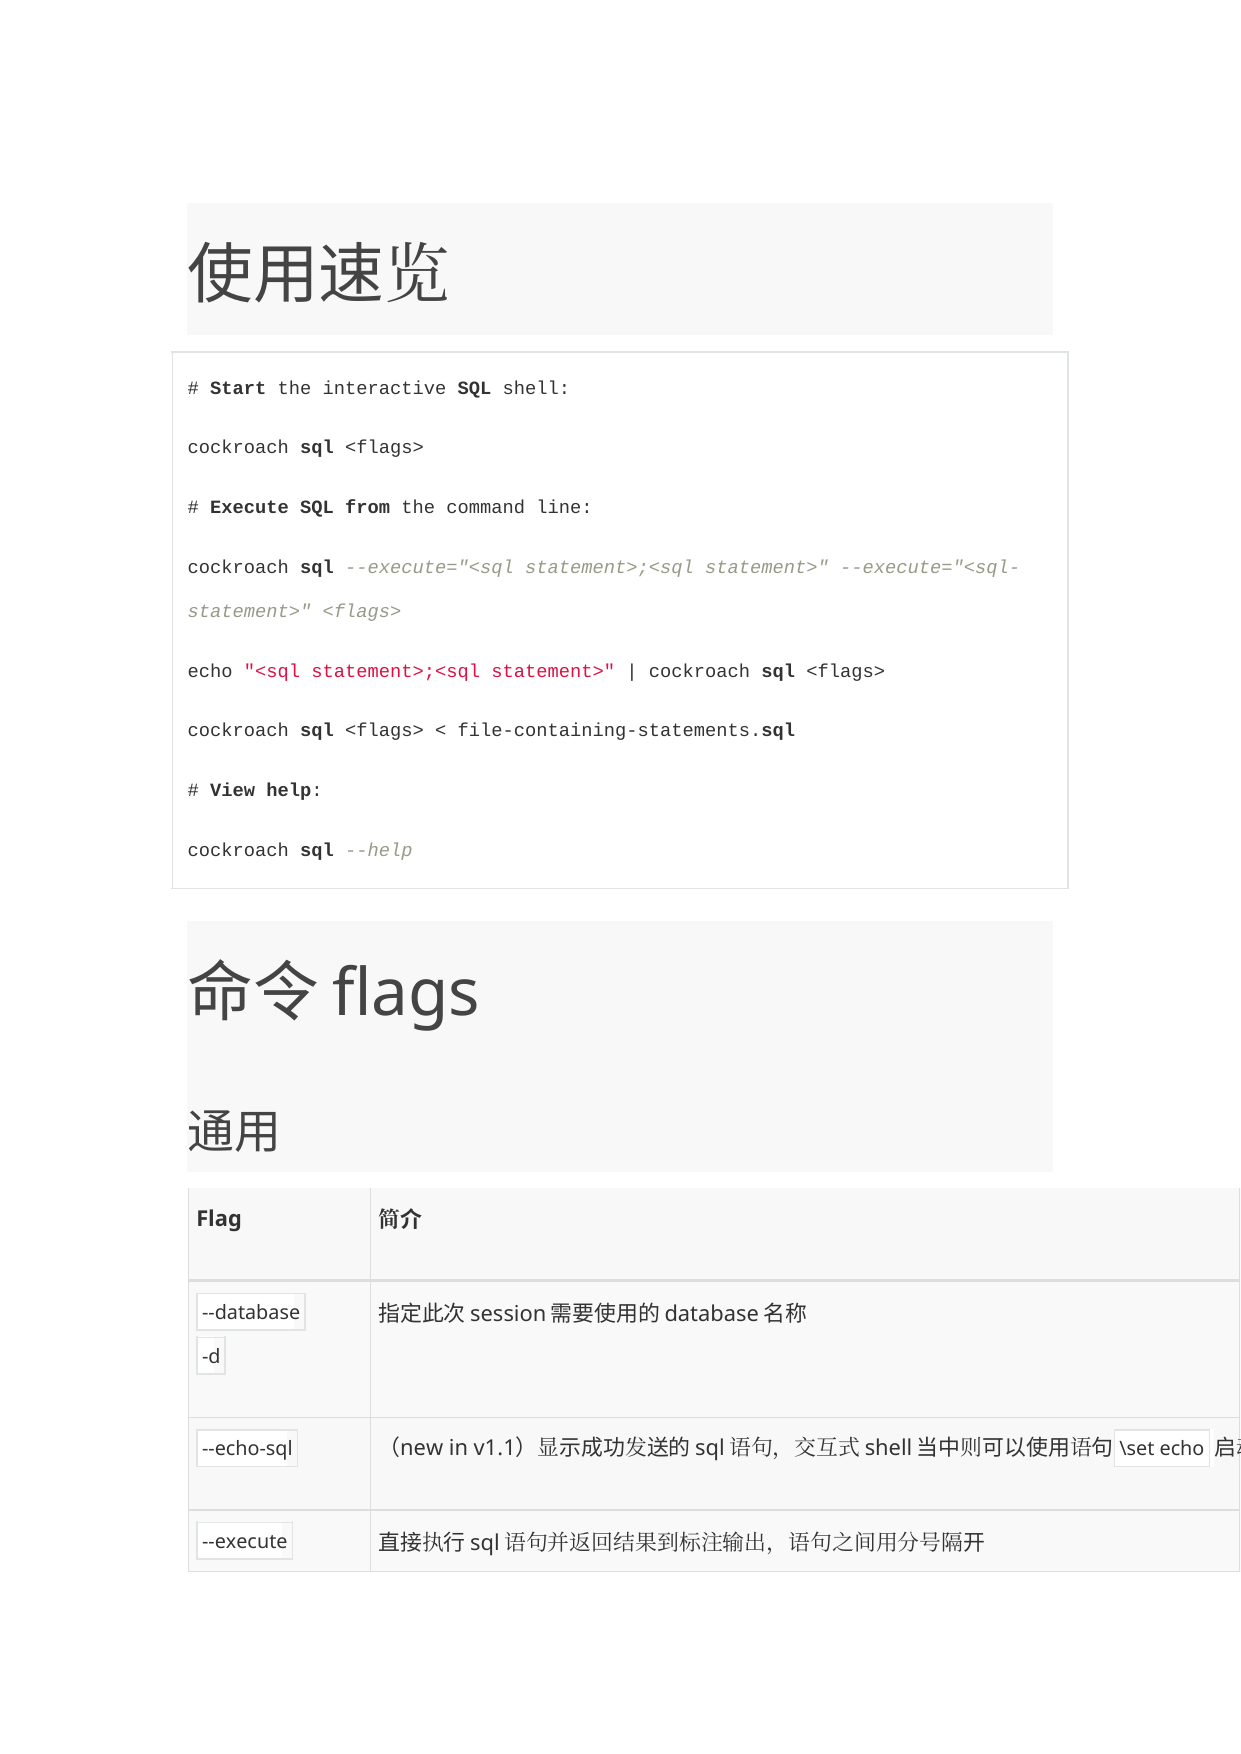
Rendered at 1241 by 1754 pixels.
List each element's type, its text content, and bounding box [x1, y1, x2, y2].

text echo "<sql statement>;<sql statement>" | cockroach sql <flags> [173, 634, 1067, 693]
table_cell --execute -e [189, 1511, 370, 1571]
text 使用速览 [187, 203, 1053, 335]
text 命令flags [187, 921, 1053, 1053]
table_header 简介 [371, 1188, 1239, 1279]
text 通用 [187, 1084, 1053, 1172]
table_cell （new in v1.1）显示成功发送的sql语句，交互式shell当中则可以使用语句\set echo启动该功能 [371, 1418, 1239, 1509]
text # Execute SQL from the command line: [173, 470, 1067, 530]
text # View help: [173, 753, 1067, 813]
table_cell --database -d [189, 1282, 370, 1417]
text cockroach sql <flags> [173, 411, 1067, 470]
text cockroach sql --help [173, 813, 1067, 888]
table_cell --echo-sql [189, 1418, 370, 1509]
text cockroach sql <flags> < file-containing-statements.sql [173, 693, 1067, 753]
table_header Flag [189, 1188, 370, 1279]
table_cell 直接执行sql语句并返回结果到标注输出，语句之间用分号隔开 [371, 1511, 1239, 1571]
text # Start the interactive SQL shell: [173, 353, 1067, 411]
text cockroach sql --execute="<sql statement>;<sql statement>" --execute="<sql-statement>" <flags> [173, 530, 1067, 634]
table_cell 指定此次session需要使用的database名称 [371, 1282, 1239, 1417]
